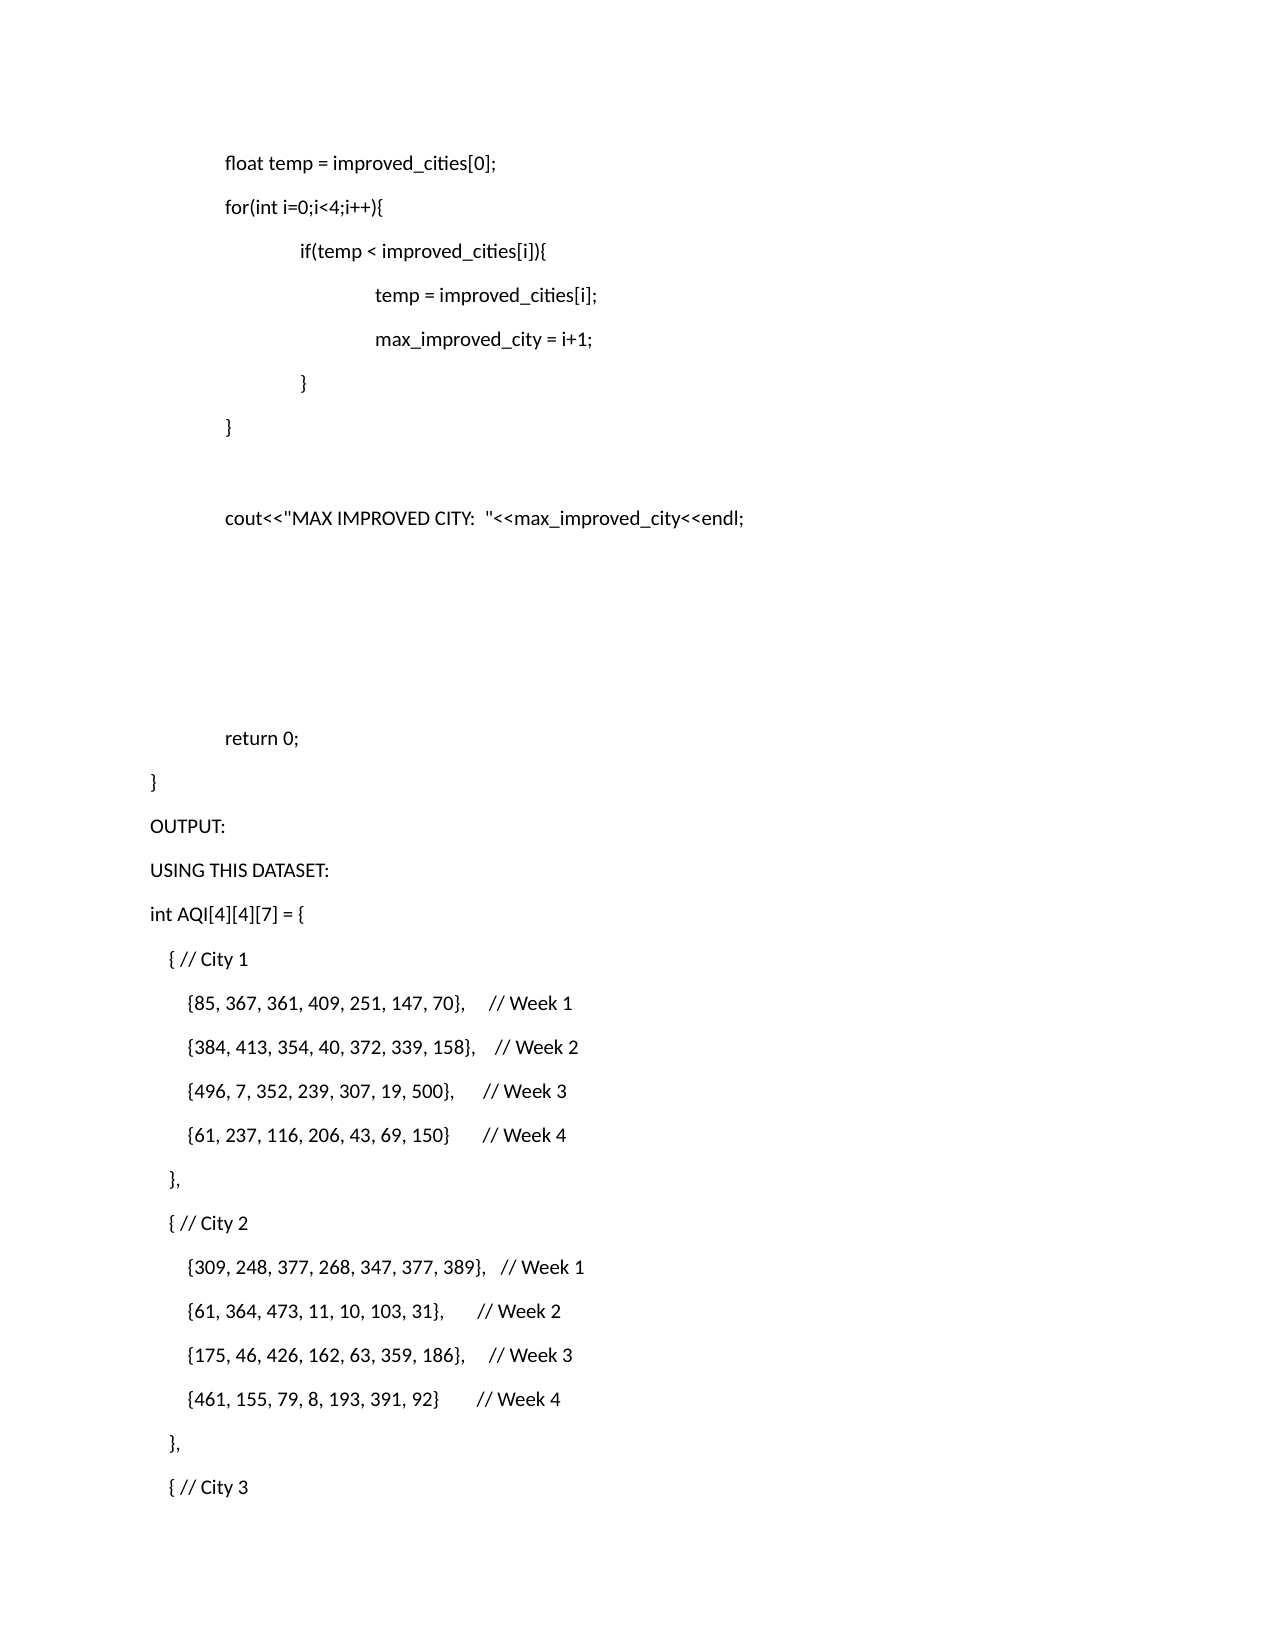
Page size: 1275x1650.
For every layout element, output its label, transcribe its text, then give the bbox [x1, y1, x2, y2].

text USING THIS DATASET: [150, 858, 1125, 883]
text {461, 155, 79, 8, 193, 391, 92} // Week 4 [150, 1386, 1125, 1412]
text return 0; [150, 725, 1125, 751]
text } [150, 769, 1125, 795]
text if(temp < improved_cities[i]){ [150, 238, 1125, 263]
text {175, 46, 426, 162, 63, 359, 186}, // Week 3 [150, 1342, 1125, 1368]
text {496, 7, 352, 239, 307, 19, 500}, // Week 3 [150, 1078, 1125, 1103]
text } [150, 414, 1125, 440]
text { // City 3 [150, 1474, 1125, 1500]
text OUTPUT: [150, 813, 1125, 839]
text {85, 367, 361, 409, 251, 147, 70}, // Week 1 [150, 990, 1125, 1015]
text max_improved_city = i+1; [150, 326, 1125, 352]
text {309, 248, 377, 268, 347, 377, 389}, // Week 1 [150, 1254, 1125, 1279]
text temp = improved_cities[i]; [150, 282, 1125, 308]
text } [150, 370, 1125, 396]
text { // City 1 [150, 946, 1125, 971]
text {61, 237, 116, 206, 43, 69, 150} // Week 4 [150, 1122, 1125, 1147]
text {61, 364, 473, 11, 10, 103, 31}, // Week 2 [150, 1298, 1125, 1324]
text float temp = improved_cities[0]; [150, 150, 1125, 175]
text { // City 2 [150, 1210, 1125, 1236]
text }, [150, 1166, 1125, 1191]
text for(int i=0;i<4;i++){ [150, 194, 1125, 219]
text int AQI[4][4][7] = { [150, 902, 1125, 927]
text cout<<"MAX IMPROVED CITY: "<<max_improved_city<<endl; [150, 505, 1125, 531]
text {384, 413, 354, 40, 372, 339, 158}, // Week 2 [150, 1034, 1125, 1059]
text }, [150, 1430, 1125, 1456]
